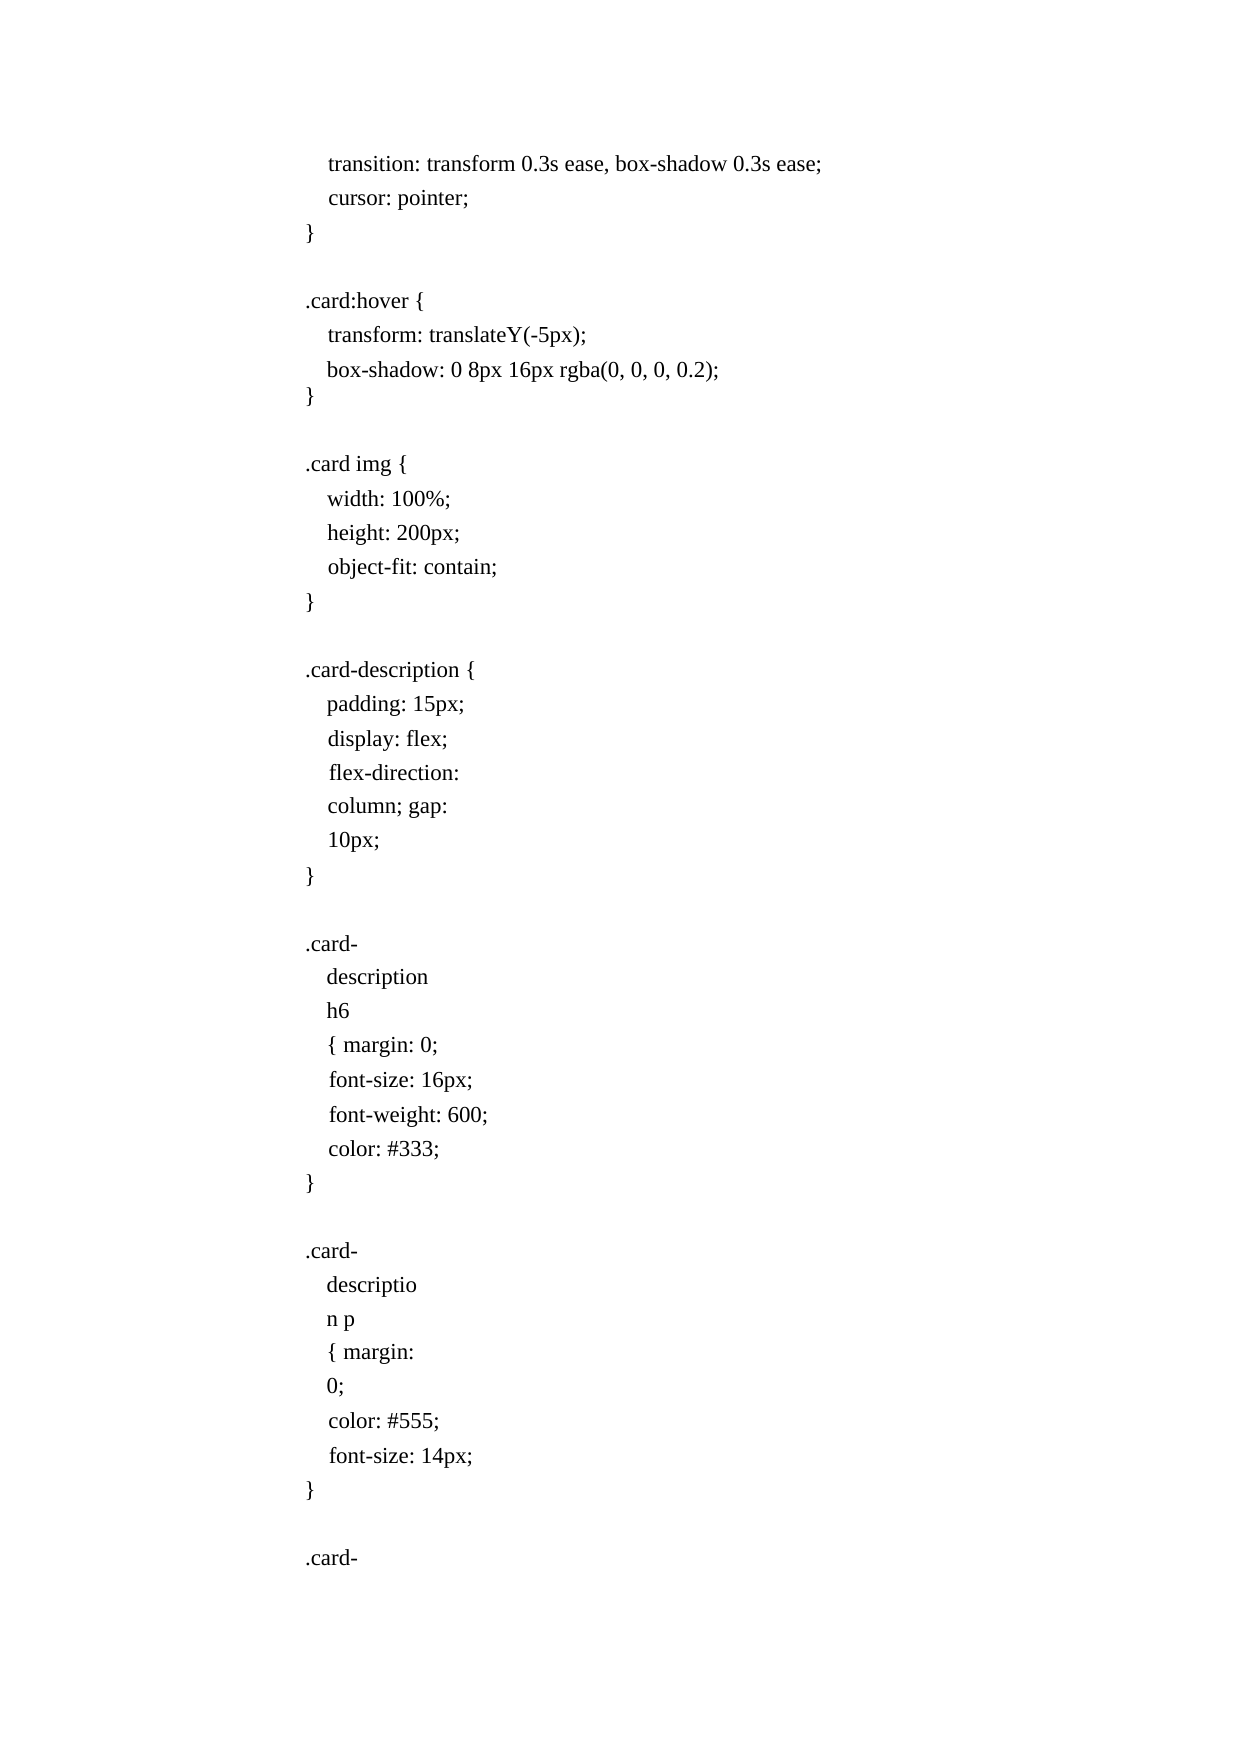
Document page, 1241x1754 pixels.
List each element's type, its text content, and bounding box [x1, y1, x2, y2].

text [305, 1544, 492, 1571]
text } [304, 1169, 1090, 1196]
text color: #333; [328, 1135, 1090, 1161]
text width: 100%; [327, 485, 1090, 511]
text box-shadow: 0 8px 16px rgba(0, 0, 0, 0.2); [327, 356, 1090, 382]
text color: #555; [328, 1407, 1090, 1434]
text } [304, 588, 1090, 614]
text .card-description h6 { margin: 0; [305, 930, 440, 1057]
text } [304, 382, 1090, 409]
text } [304, 862, 1090, 888]
text .card-description p { margin: 0; [305, 1237, 427, 1398]
text font-size: 14px; [328, 1442, 1090, 1468]
text } [304, 219, 1090, 246]
text } [304, 1476, 1090, 1503]
text flex-direction: column; gap: 10px; [327, 759, 479, 853]
text font-size: 16px; [328, 1066, 1090, 1093]
text display: flex; [328, 724, 1090, 751]
text .card img { [305, 450, 1090, 477]
text transform: translateY(-5px); [328, 322, 1090, 348]
text object-fit: contain; [328, 553, 1090, 580]
text height: 200px; [327, 519, 1090, 545]
text transition: transform 0.3s ease, box-shadow 0.3s ease; cursor: pointer; [328, 150, 886, 210]
text font-weight: 600; [328, 1101, 1090, 1127]
text padding: 15px; [327, 690, 1090, 717]
text .card-description { [305, 656, 1090, 682]
text .card:hover { [305, 287, 1090, 313]
